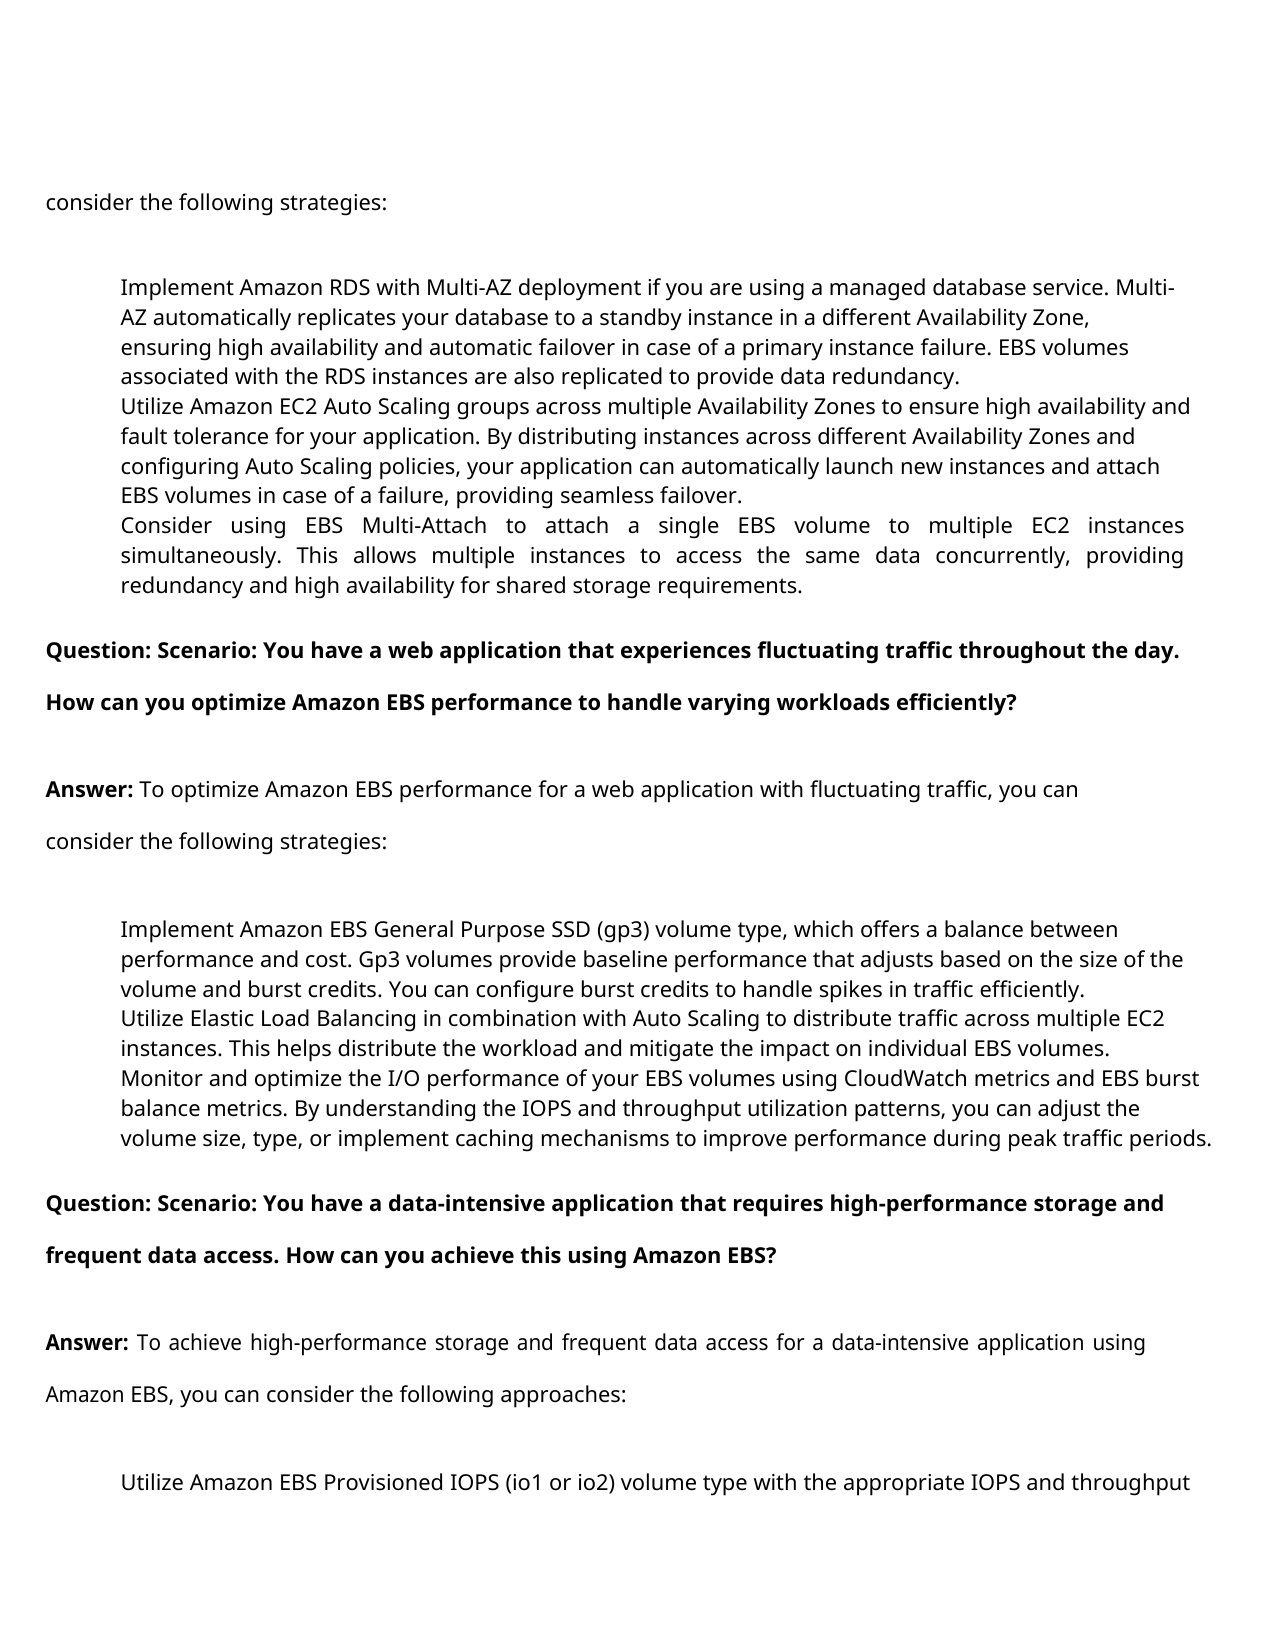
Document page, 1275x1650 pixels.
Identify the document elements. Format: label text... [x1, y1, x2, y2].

text Utilize Elastic Load Balancing in combination with Auto Scaling to distribute traﬃc across multiple EC2 instances. This helps distribute the workload and mitigate the impact on individual EBS volumes. [120, 1003, 1218, 1063]
text Implement Amazon RDS with Multi-AZ deployment if you are using a managed database service. Multi-AZ automatically replicates your database to a standby instance in a different Availability Zone, ensuring high availability and automatic failover in case of a primary instance failure. EBS volumes associated with the RDS instances are also replicated to provide data redundancy. [120, 272, 1176, 391]
text consider the following strategies: [45, 187, 1237, 217]
text Answer: To optimize Amazon EBS performance for a web application with ﬂuctuating traﬃc, you can consider the following strategies: [45, 774, 1153, 856]
subtitle Question: Scenario: You have a data-intensive application that requires high-performance storage and frequent data access. How can you achieve this using Amazon EBS? [45, 1188, 1190, 1269]
text Monitor and optimize the I/O performance of your EBS volumes using CloudWatch metrics and EBS burst balance metrics. By understanding the IOPS and throughput utilization patterns, you can adjust the volume size, type, or implement caching mechanisms to improve performance during peak traﬃc periods. [120, 1063, 1219, 1152]
text Implement Amazon EBS General Purpose SSD (gp3) volume type, which offers a balance between performance and cost. Gp3 volumes provide baseline performance that adjusts based on the size of the volume and burst credits. You can conﬁgure burst credits to handle spikes in traﬃc eﬃciently. [120, 914, 1196, 1003]
text Answer: To achieve high-performance storage and frequent data access for a data-intensive application using Amazon EBS, you can consider the following approaches: [45, 1327, 1218, 1409]
subtitle Question: Scenario: You have a web application that experiences ﬂuctuating traﬃc throughout the day. How can you optimize Amazon EBS performance to handle varying workloads eﬃciently? [45, 635, 1188, 717]
text Consider using EBS Multi-Attach to attach a single EBS volume to multiple EC2 instances simultaneously. This allows multiple instances to access the same data concurrently, providing redundancy and high availability for shared storage requirements. [120, 510, 1184, 599]
text Utilize Amazon EC2 Auto Scaling groups across multiple Availability Zones to ensure high availability and fault tolerance for your application. By distributing instances across different Availability Zones and conﬁguring Auto Scaling policies, your application can automatically launch new instances and attach EBS volumes in case of a failure, providing seamless failover. [120, 391, 1196, 510]
text Utilize Amazon EBS Provisioned IOPS (io1 or io2) volume type with the appropriate IOPS and throughput [120, 1467, 1237, 1497]
